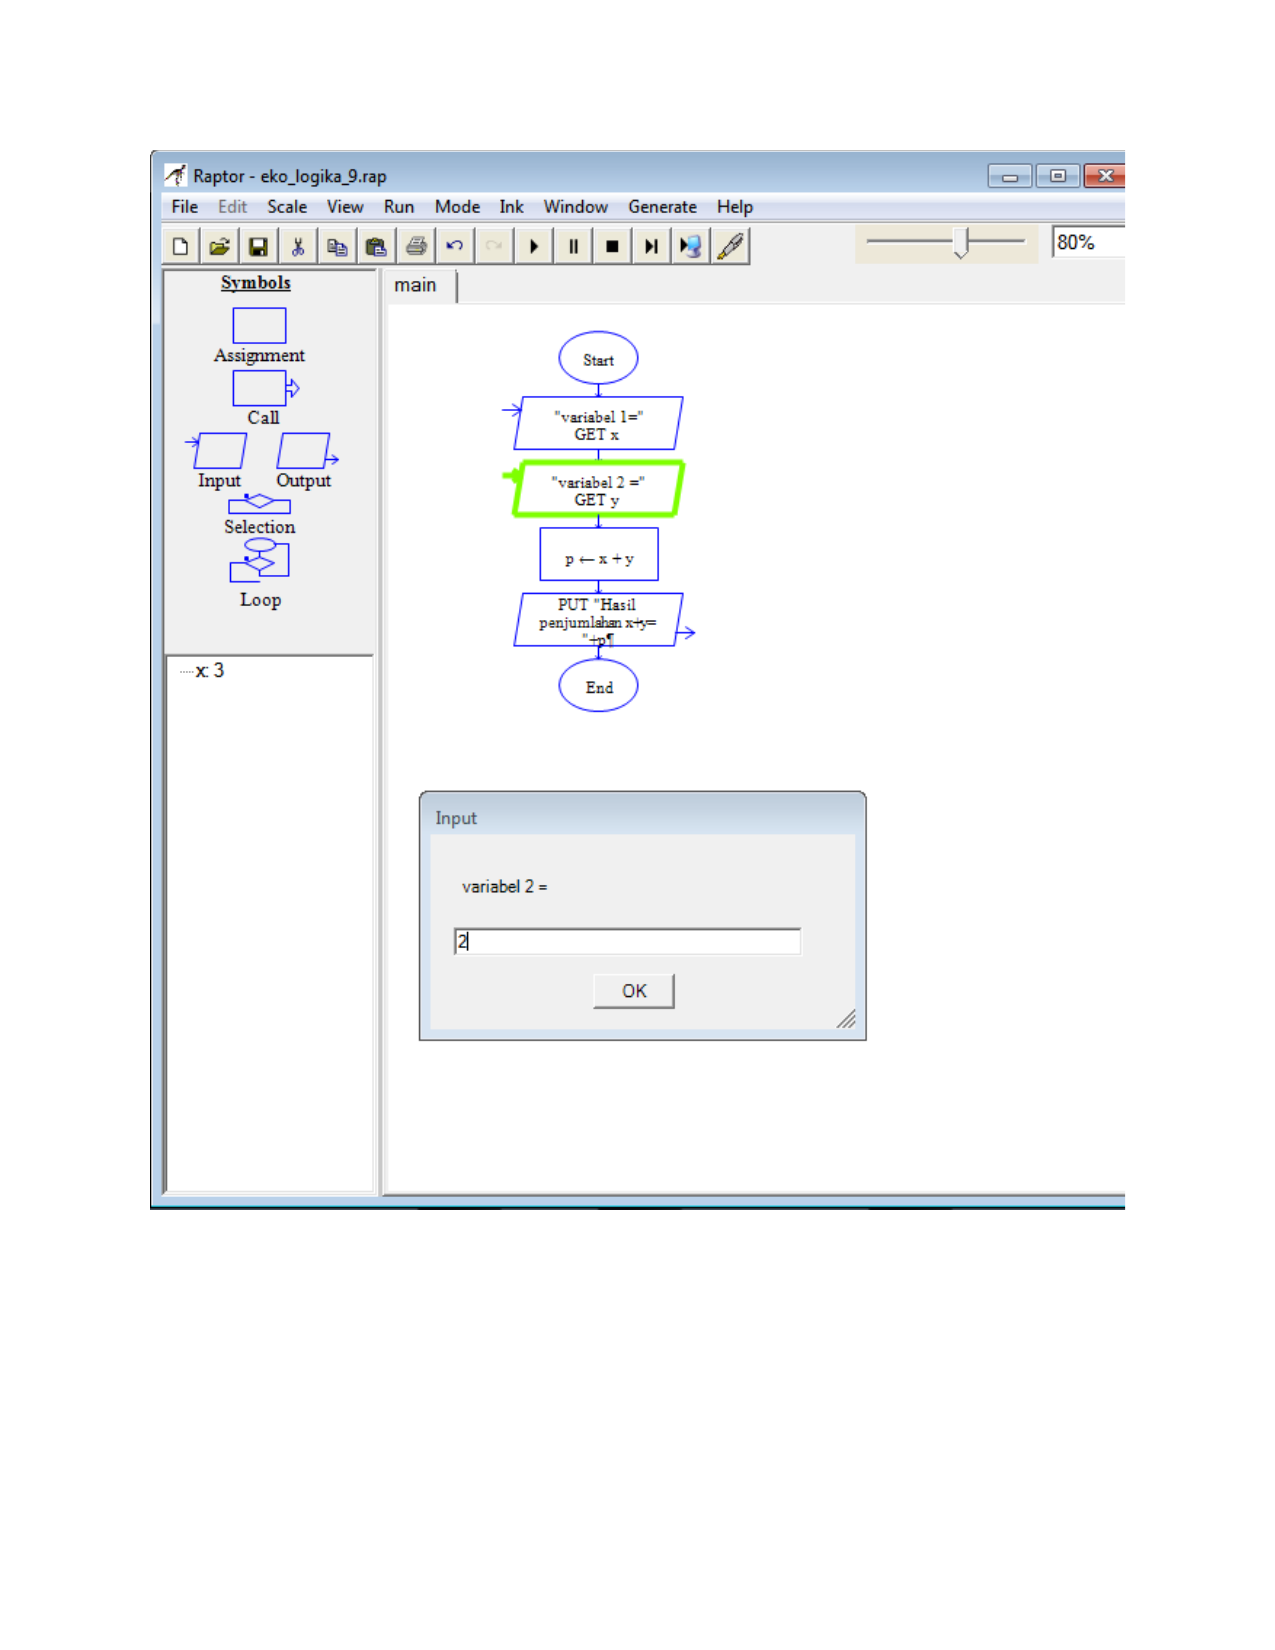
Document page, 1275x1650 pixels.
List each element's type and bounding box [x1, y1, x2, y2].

picture [150, 150, 1125, 1210]
